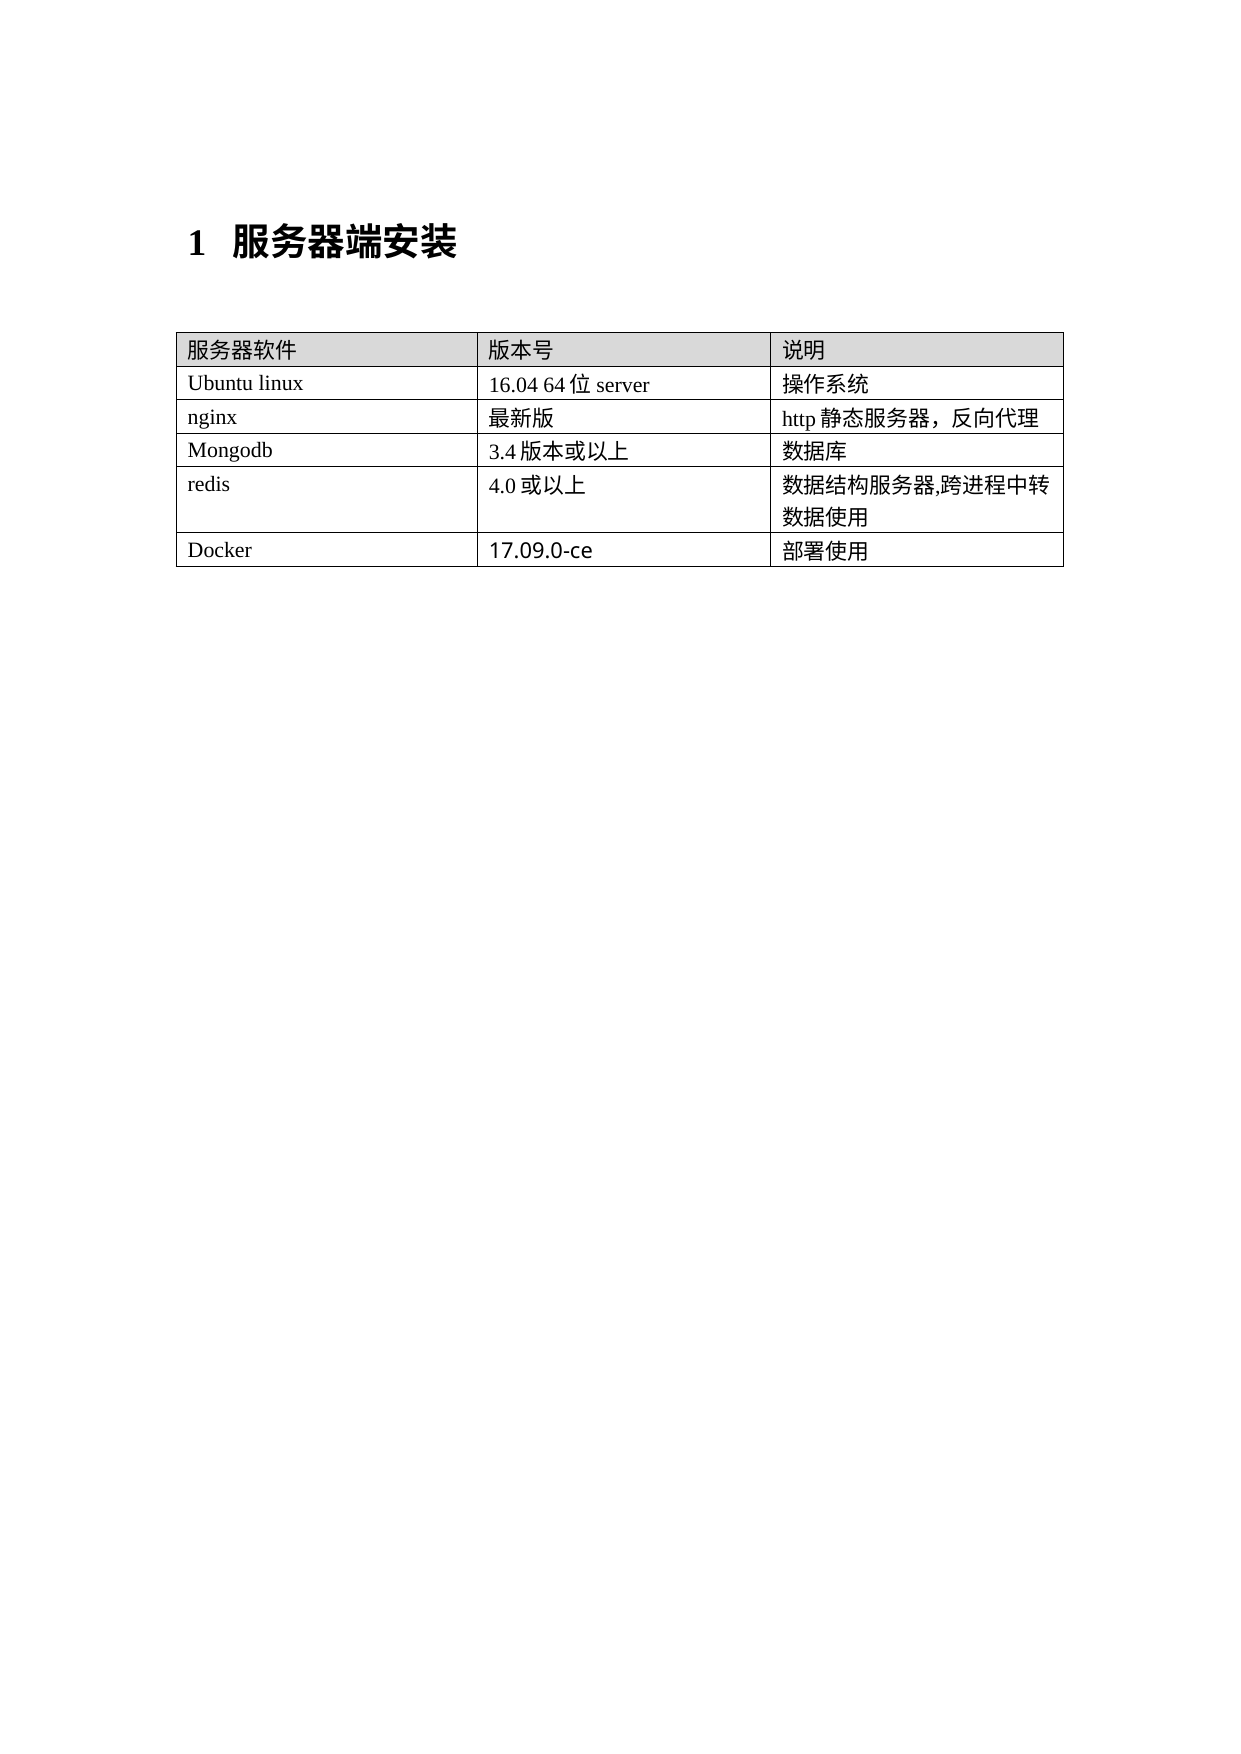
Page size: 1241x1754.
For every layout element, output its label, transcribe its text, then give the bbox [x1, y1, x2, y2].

table_cell nginx [177, 400, 477, 433]
table_cell 操作系统 [771, 367, 1063, 399]
table_cell 17.09.0-ce [478, 533, 770, 566]
table_cell Mongodb [177, 434, 477, 466]
table_cell 最新版 [478, 400, 770, 433]
table_cell 数据结构服务器,跨进程中转数据使用 [771, 467, 1063, 532]
table_header 说明 [771, 333, 1063, 366]
table_cell redis [177, 467, 477, 532]
table_cell http静态服务器，反向代理 [771, 400, 1063, 433]
table_header 服务器软件 [177, 333, 477, 366]
table_cell 4.0或以上 [478, 467, 770, 532]
table_cell Docker [177, 533, 477, 566]
table_cell 部署使用 [771, 533, 1063, 566]
subtitle 服务器端安装 [187, 212, 1053, 266]
table_cell 16.04 64位 server [478, 367, 770, 399]
table_cell 3.4版本或以上 [478, 434, 770, 466]
table_cell Ubuntu linux [177, 367, 477, 399]
table_header 版本号 [478, 333, 770, 366]
table_cell 数据库 [771, 434, 1063, 466]
